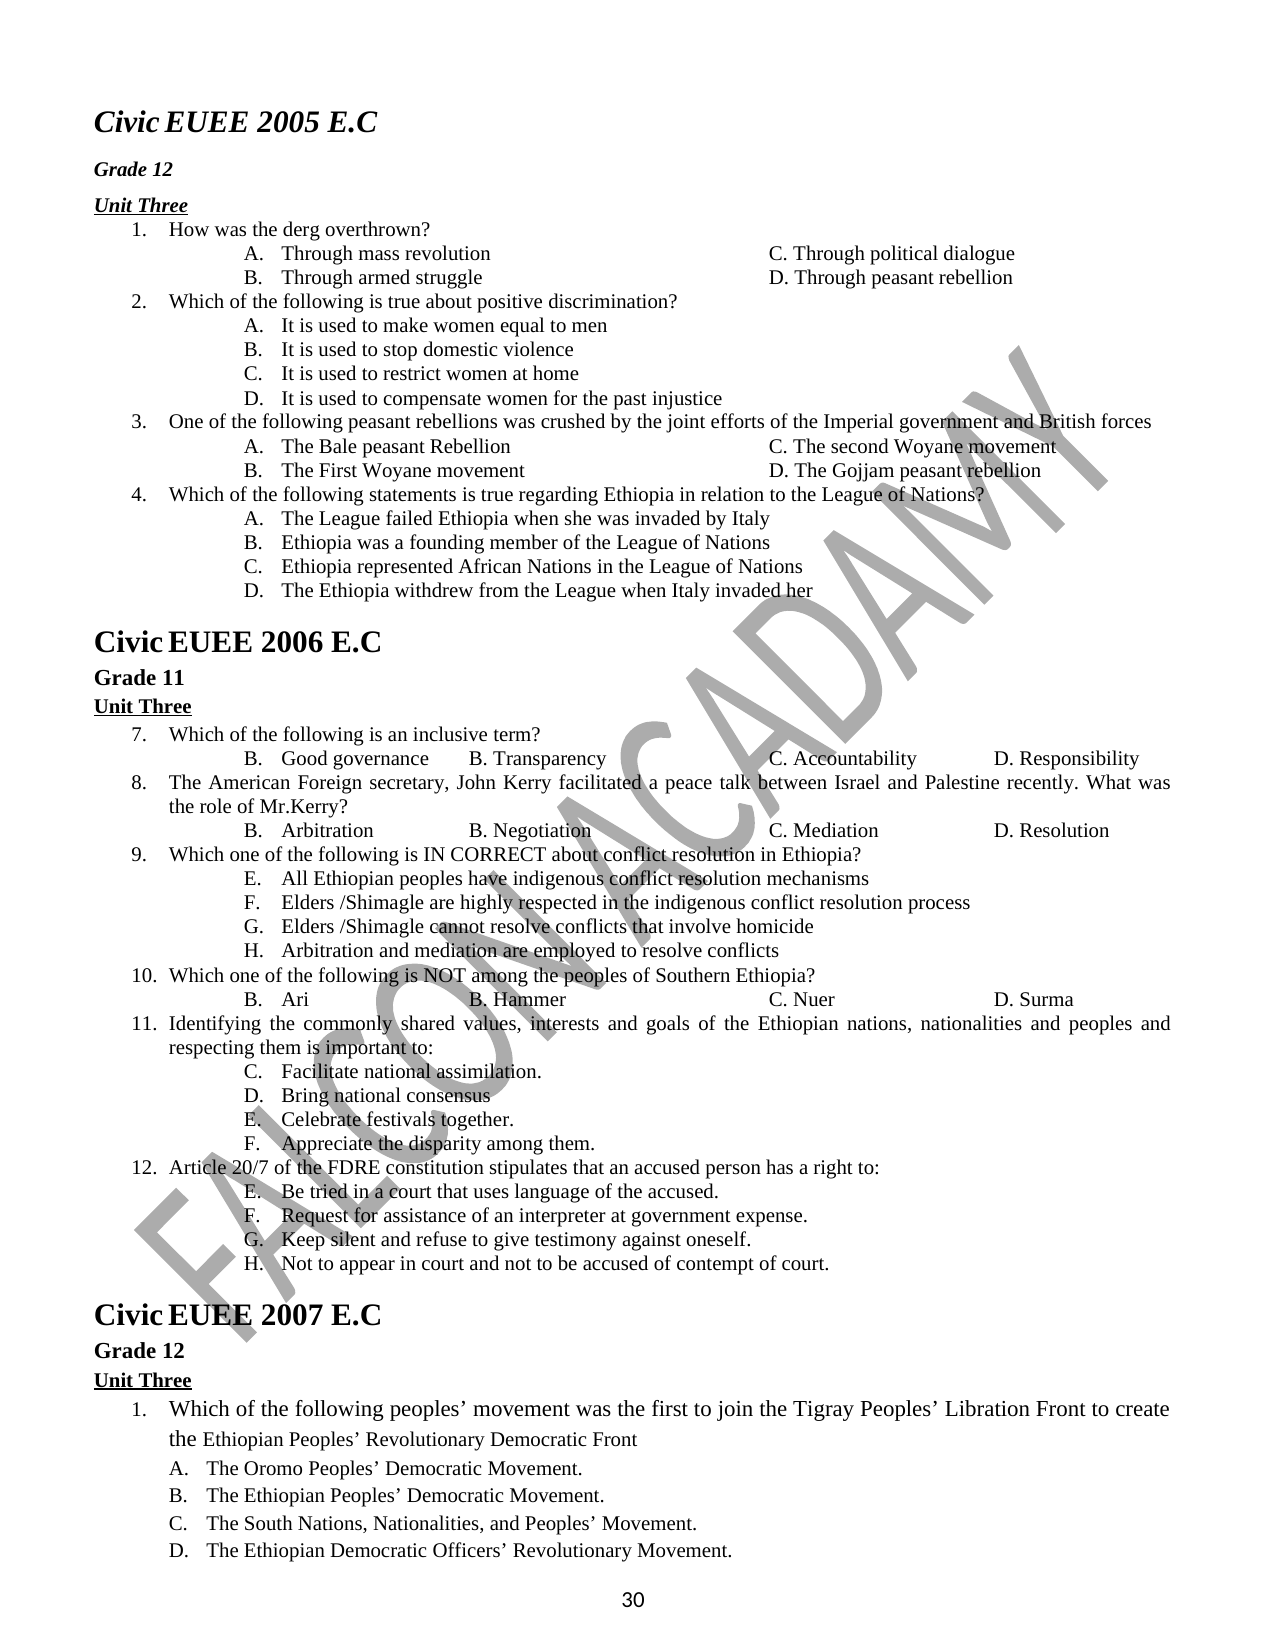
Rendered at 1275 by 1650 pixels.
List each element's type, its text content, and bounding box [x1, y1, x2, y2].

list Which of the following is true about positive discrimination? [131, 289, 1172, 313]
list All Ethiopian peoples have indigenous conflict resolution mechanisms [244, 866, 1172, 890]
list Ethiopia was a founding member of the League of Nations [244, 530, 1172, 554]
list Article 20/7 of the FDRE constitution stipulates that an accused person has a right to: [131, 1155, 1172, 1179]
text Unit Three [94, 193, 1172, 217]
list Appreciate the disparity among them. [244, 1131, 1172, 1155]
list Ari B. Hammer C. Nuer D. Surma [244, 987, 1172, 1011]
list Which of the following is an inclusive term? [131, 722, 1172, 746]
list Good governance B. Transparency C. Accountability D. Responsibility [244, 746, 1172, 770]
text Unit Three [94, 1368, 1172, 1392]
text Civic EUEE 2007 E.C [94, 1296, 1172, 1332]
list The Oromo Peoples’ Democratic Movement. [169, 1456, 1172, 1480]
text Civic EUEE 2005 E.C [94, 103, 1172, 139]
list One of the following peasant rebellions was crushed by the joint efforts of the Imperial government and British forces [131, 409, 1172, 433]
text Unit Three [94, 694, 1172, 718]
list The Ethiopian Democratic Officers’ Revolutionary Movement. [169, 1538, 1172, 1562]
list Which of the following peoples’ movement was the first to join the Tigray Peoples’ Libration Front to create the Ethiopian Peoples’ Revolutionary Democratic Front [131, 1395, 1172, 1452]
list Celebrate festivals together. [244, 1107, 1172, 1131]
list Identifying the commonly shared values, interests and goals of the Ethiopian nations, nationalities and peoples and respecting them is important to: [131, 1011, 1172, 1059]
list It is used to compensate women for the past injustice [244, 385, 1172, 409]
list Arbitration B. Negotiation C. Mediation D. Resolution [244, 818, 1172, 842]
text Grade 12 [94, 157, 1172, 181]
list It is used to stop domestic violence [244, 337, 1172, 361]
list Which one of the following is IN CORRECT about conflict resolution in Ethiopia? [131, 842, 1172, 866]
list Through armed struggle D. Through peasant rebellion [244, 265, 1172, 289]
text Civic EUEE 2006 E.C [94, 623, 1172, 659]
list Not to appear in court and not to be accused of contempt of court. [244, 1251, 1172, 1275]
list The League failed Ethiopia when she was invaded by Italy [244, 506, 1172, 530]
list Bring national consensus [244, 1083, 1172, 1107]
list Be tried in a court that uses language of the accused. [244, 1179, 1172, 1203]
list Elders /Shimagle cannot resolve conflicts that involve homicide [244, 914, 1172, 938]
list Which one of the following is NOT among the peoples of Southern Ethiopia? [131, 962, 1172, 987]
list The Ethiopia withdrew from the League when Italy invaded her [244, 578, 1172, 602]
list Arbitration and mediation are employed to resolve conflicts [244, 938, 1172, 962]
list Keep silent and refuse to give testimony against oneself. [244, 1227, 1172, 1251]
list Elders /Shimagle are highly respected in the indigenous conflict resolution process [244, 890, 1172, 914]
list Facilitate national assimilation. [244, 1059, 1172, 1083]
list Which of the following statements is true regarding Ethiopia in relation to the League of Nations? [131, 482, 1172, 506]
list The American Foreign secretary, John Kerry facilitated a peace talk between Israel and Palestine recently. What was the role of Mr.Kerry? [131, 770, 1172, 818]
list Request for assistance of an interpreter at government expense. [244, 1203, 1172, 1227]
text Grade 11 [94, 664, 1172, 690]
list How was the derg overthrown? [131, 217, 1172, 241]
list It is used to make women equal to men [244, 313, 1172, 337]
list It is used to restrict women at home [244, 361, 1172, 385]
list The Bale peasant Rebellion C. The second Woyane movement [244, 433, 1172, 458]
list The Ethiopian Peoples’ Democratic Movement. [169, 1483, 1172, 1507]
list The South Nations, Nationalities, and Peoples’ Movement. [169, 1511, 1172, 1535]
list The First Woyane movement D. The Gojjam peasant rebellion [244, 458, 1172, 482]
text Grade 12 [94, 1337, 1172, 1364]
list Through mass revolution C. Through political dialogue [244, 241, 1172, 265]
list Ethiopia represented African Nations in the League of Nations [244, 554, 1172, 578]
